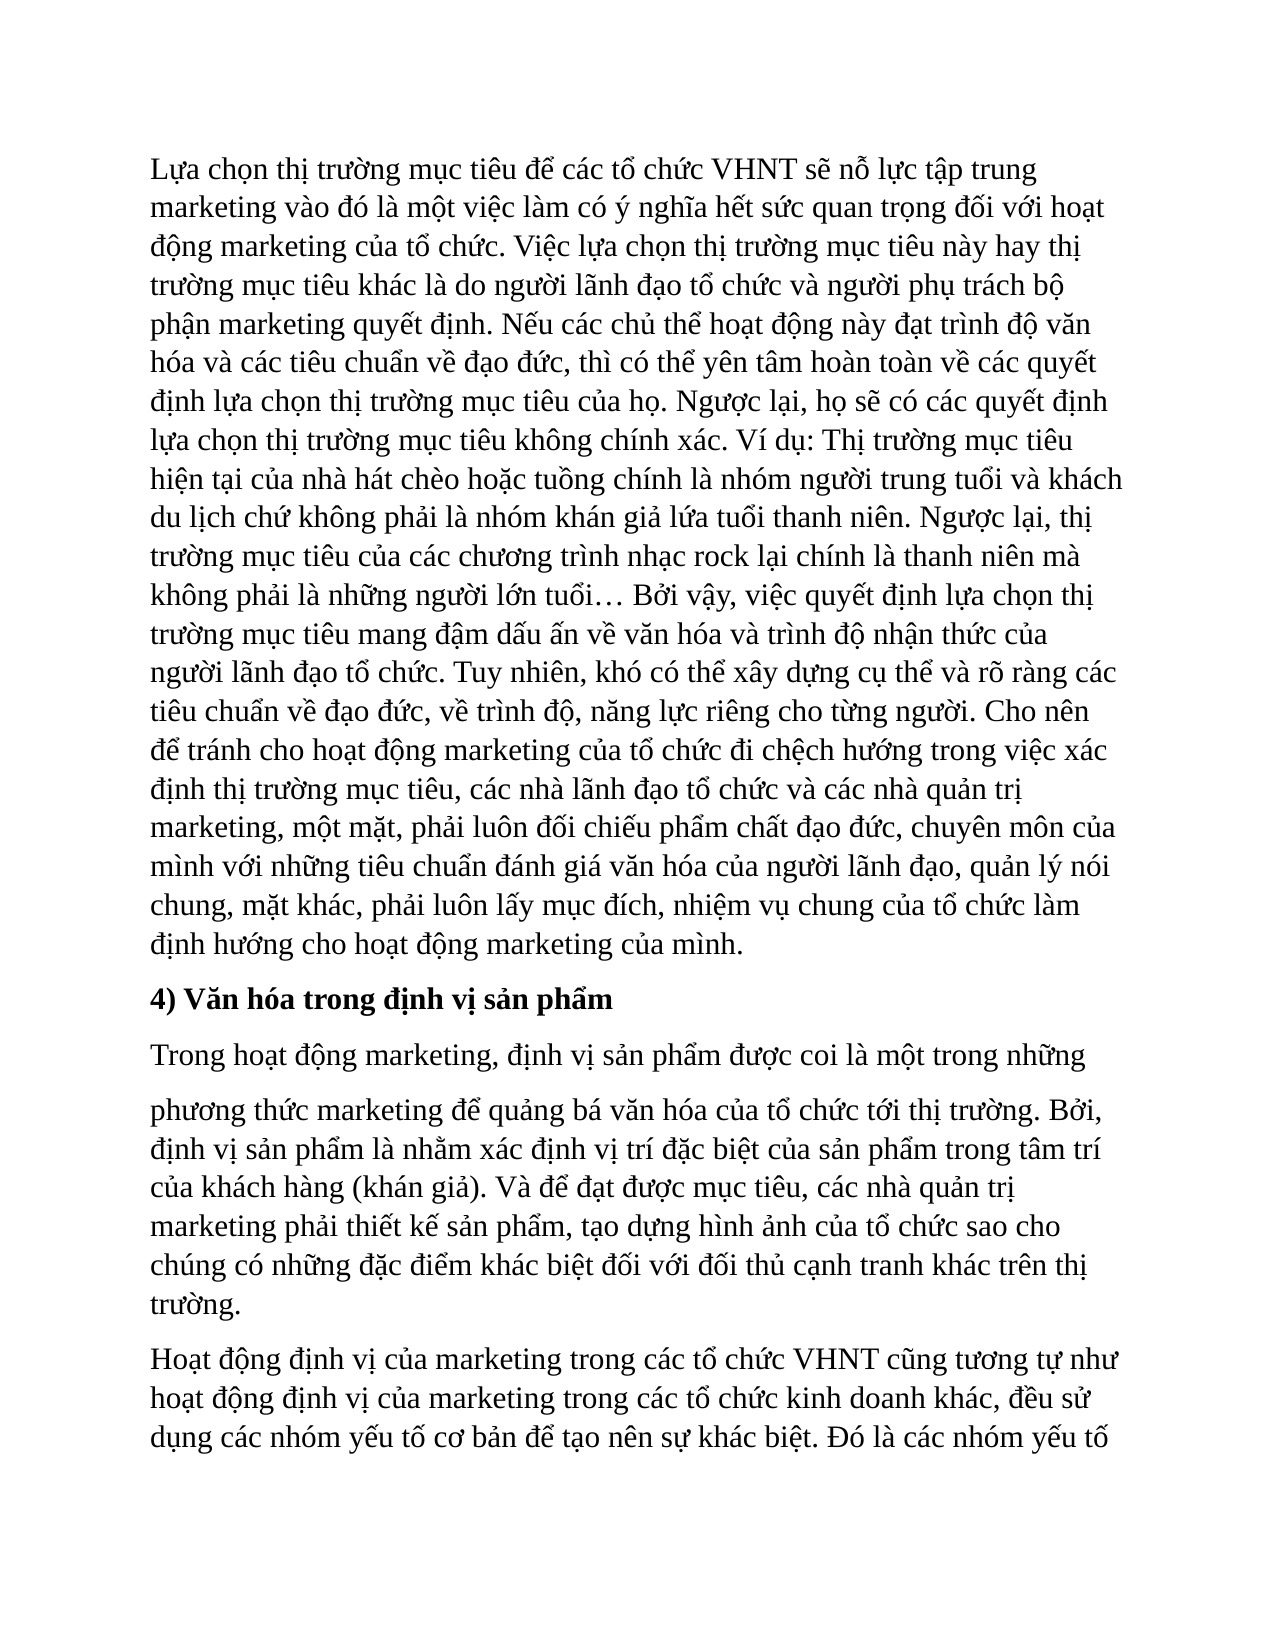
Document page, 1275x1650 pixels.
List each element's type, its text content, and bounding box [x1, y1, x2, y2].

text phương thức marketing để quảng bá văn hóa của tổ chức tới thị trường. Bởi, định vị sản phẩm là nhằm xác định vị trí đặc biệt của sản phẩm trong tâm trí của khách hàng (khán giả). Và để đạt được mục tiêu, các nhà quản trị marketing phải thiết kế sản phẩm, tạo dựng hình ảnh của tổ chức sao cho chúng có những đặc điểm khác biệt đối với đối thủ cạnh tranh khác trên thị trường. [150, 1091, 1125, 1321]
text Trong hoạt động marketing, định vị sản phẩm được coi là một trong những [150, 1036, 1125, 1072]
text Lựa chọn thị trường mục tiêu để các tổ chức VHNT sẽ nỗ lực tập trung marketing vào đó là một việc làm có ý nghĩa hết sức quan trọng đối với hoạt động marketing của tổ chức. Việc lựa chọn thị trường mục tiêu này hay thị trường mục tiêu khác là do người lãnh đạo tổ chức và người phụ trách bộ phận marketing quyết định. Nếu các chủ thể hoạt động này đạt trình độ văn hóa và các tiêu chuẩn về đạo đức, thì có thể yên tâm hoàn toàn về các quyết định lựa chọn thị trường mục tiêu của họ. Ngược lại, họ sẽ có các quyết định lựa chọn thị trường mục tiêu không chính xác. Ví dụ: Thị trường mục tiêu hiện tại của nhà hát chèo hoặc tuồng chính là nhóm người trung tuổi và khách du lịch chứ không phải là nhóm khán giả lứa tuổi thanh niên. Ngược lại, thị trường mục tiêu của các chương trình nhạc rock lại chính là thanh niên mà không phải là những người lớn tuổi… Bởi vậy, việc quyết định lựa chọn thị trường mục tiêu mang đậm dấu ấn về văn hóa và trình độ nhận thức của người lãnh đạo tổ chức. Tuy nhiên, khó có thể xây dựng cụ thể và rõ ràng các tiêu chuẩn về đạo đức, về trình độ, năng lực riêng cho từng người. Cho nên để tránh cho hoạt động marketing của tổ chức đi chệch hướng trong việc xác định thị trường mục tiêu, các nhà lãnh đạo tổ chức và các nhà quản trị marketing, một mặt, phải luôn đối chiếu phẩm chất đạo đức, chuyên môn của mình với những tiêu chuẩn đánh giá văn hóa của người lãnh đạo, quản lý nói chung, mặt khác, phải luôn lấy mục đích, nhiệm vụ chung của tổ chức làm định hướng cho hoạt động marketing của mình. [150, 150, 1125, 961]
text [150, 1340, 1125, 1454]
text 4) Văn hóa trong định vị sản phẩm [150, 980, 1125, 1016]
